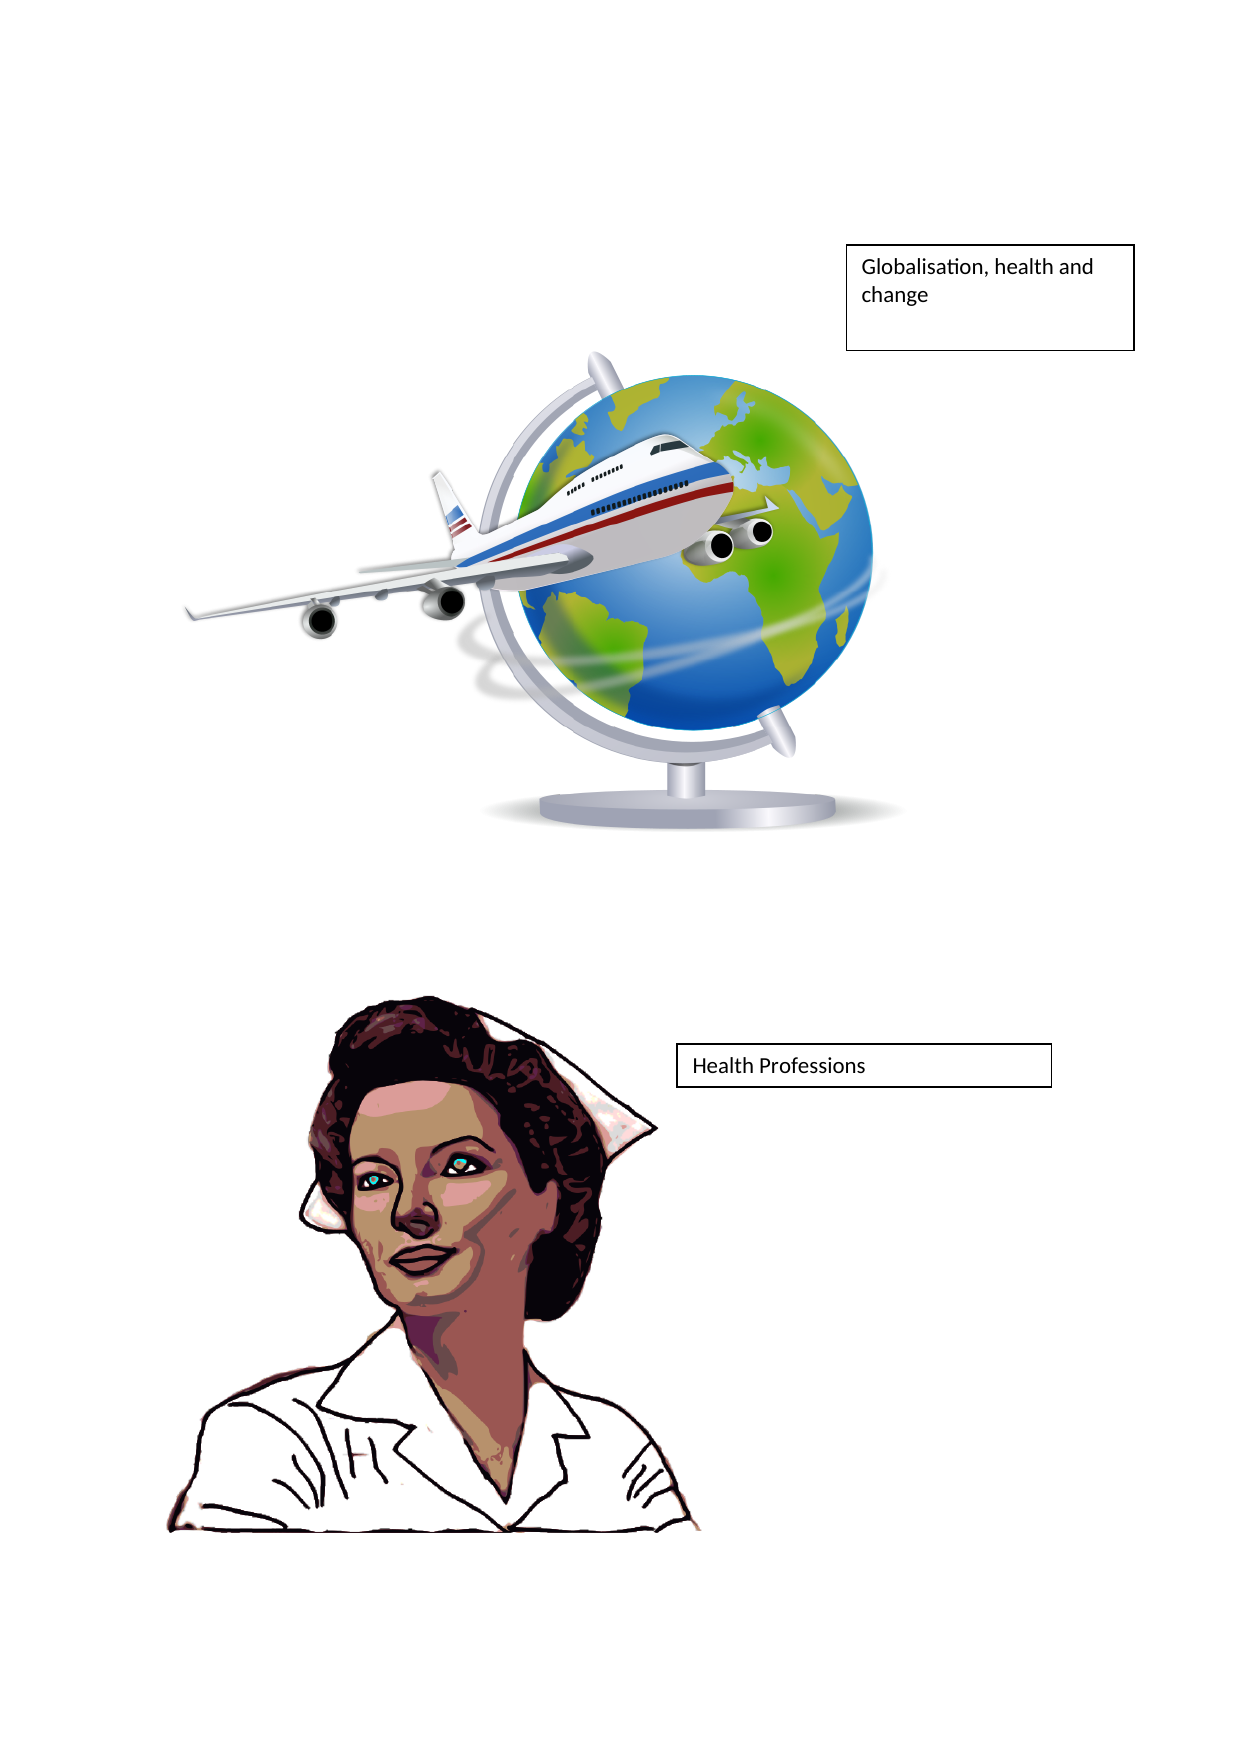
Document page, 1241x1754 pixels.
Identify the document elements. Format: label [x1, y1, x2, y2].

picture [150, 976, 717, 1533]
picture [150, 322, 937, 862]
